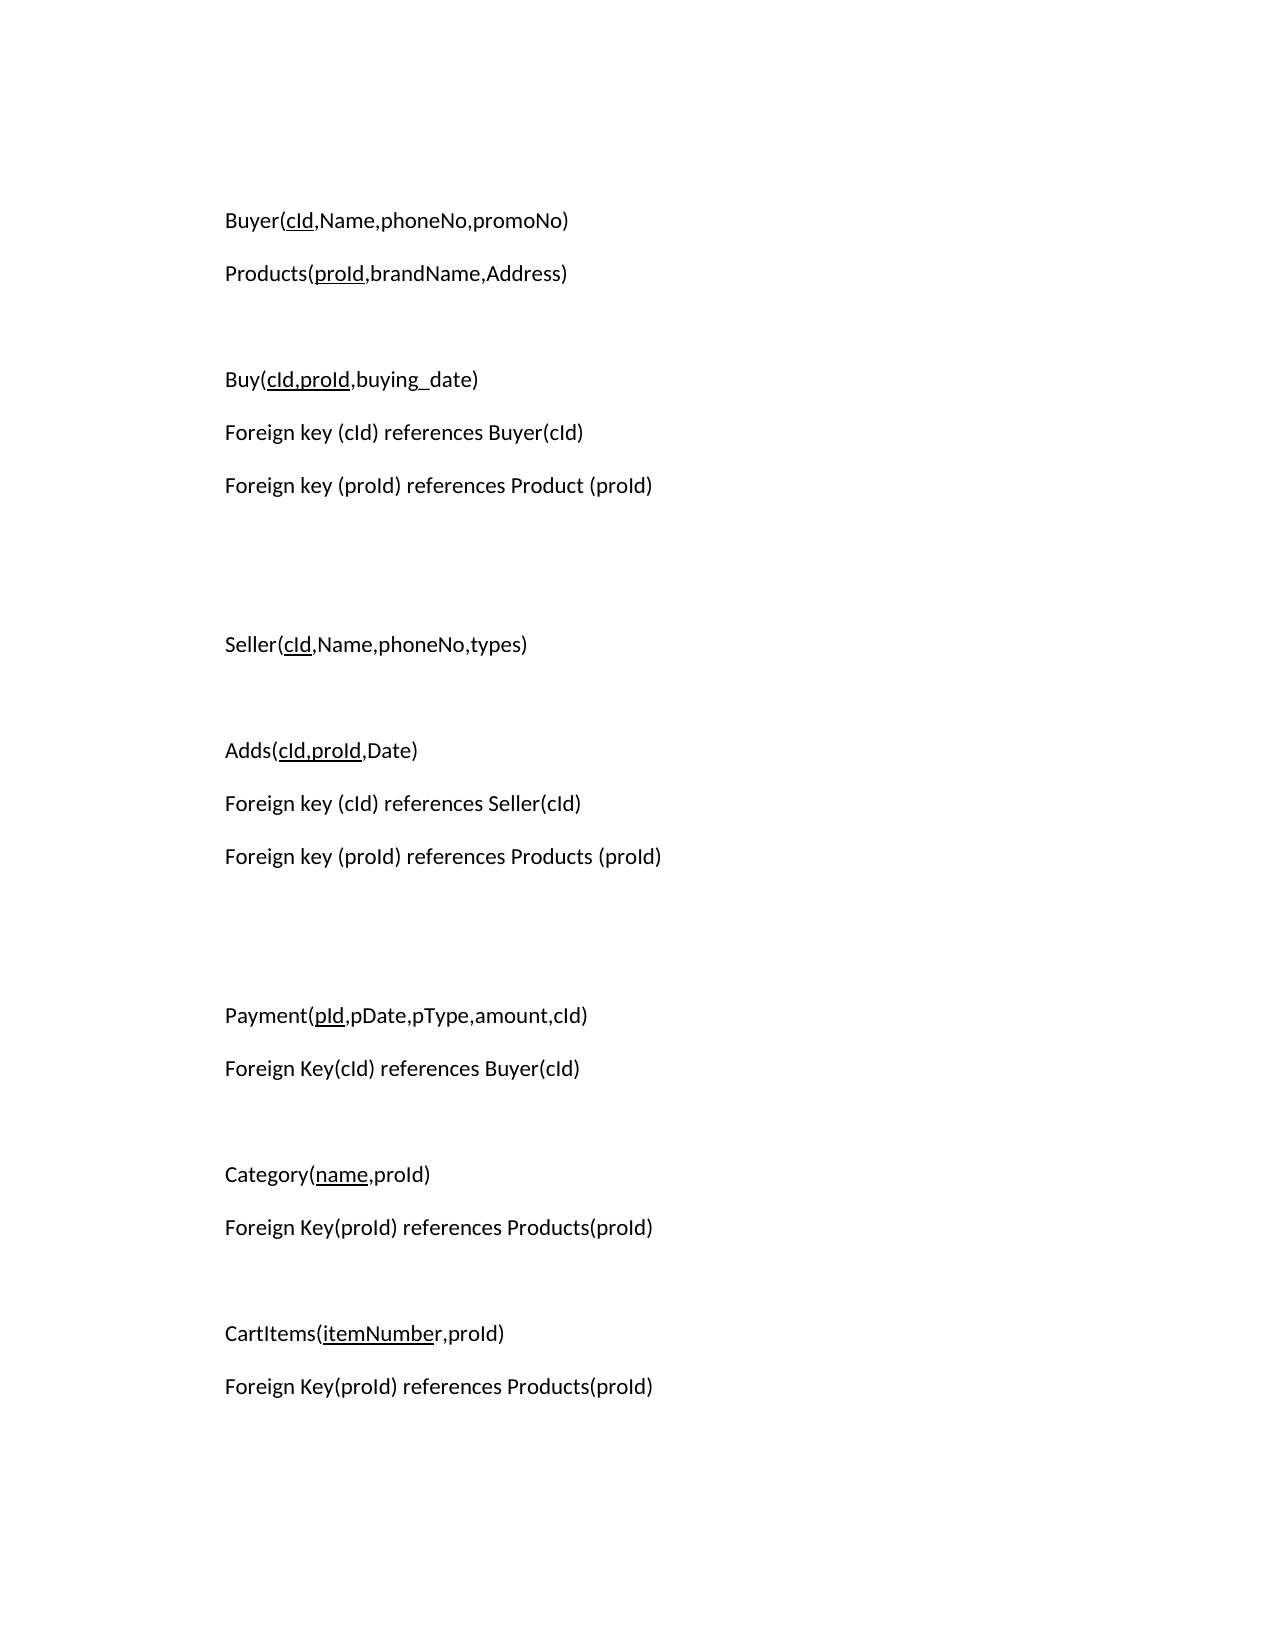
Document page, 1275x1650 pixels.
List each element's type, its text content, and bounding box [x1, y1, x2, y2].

text Category(name,proId) [150, 1160, 1125, 1188]
text Adds(cId,proId,Date) [150, 736, 1125, 764]
text Foreign Key(proId) references Products(proId) [150, 1213, 1125, 1241]
text Products(proId,brandName,Address) [150, 259, 1125, 287]
text Payment(pId,pDate,pType,amount,cId) [150, 1001, 1125, 1029]
text Foreign key (cId) references Buyer(cId) [150, 418, 1125, 446]
text Foreign key (cId) references Seller(cId) [150, 789, 1125, 817]
text Seller(cId,Name,phoneNo,types) [150, 630, 1125, 658]
text Foreign key (proId) references Products (proId) [150, 842, 1125, 870]
text Foreign Key(cId) references Buyer(cId) [150, 1054, 1125, 1082]
text Foreign Key(proId) references Products(proId) [150, 1372, 1125, 1400]
text Buyer(cId,Name,phoneNo,promoNo) [150, 206, 1125, 234]
text Foreign key (proId) references Product (proId) [150, 471, 1125, 499]
text CartItems(itemNumber,proId) [150, 1319, 1125, 1347]
text Buy(cId,proId,buying_date) [150, 365, 1125, 393]
